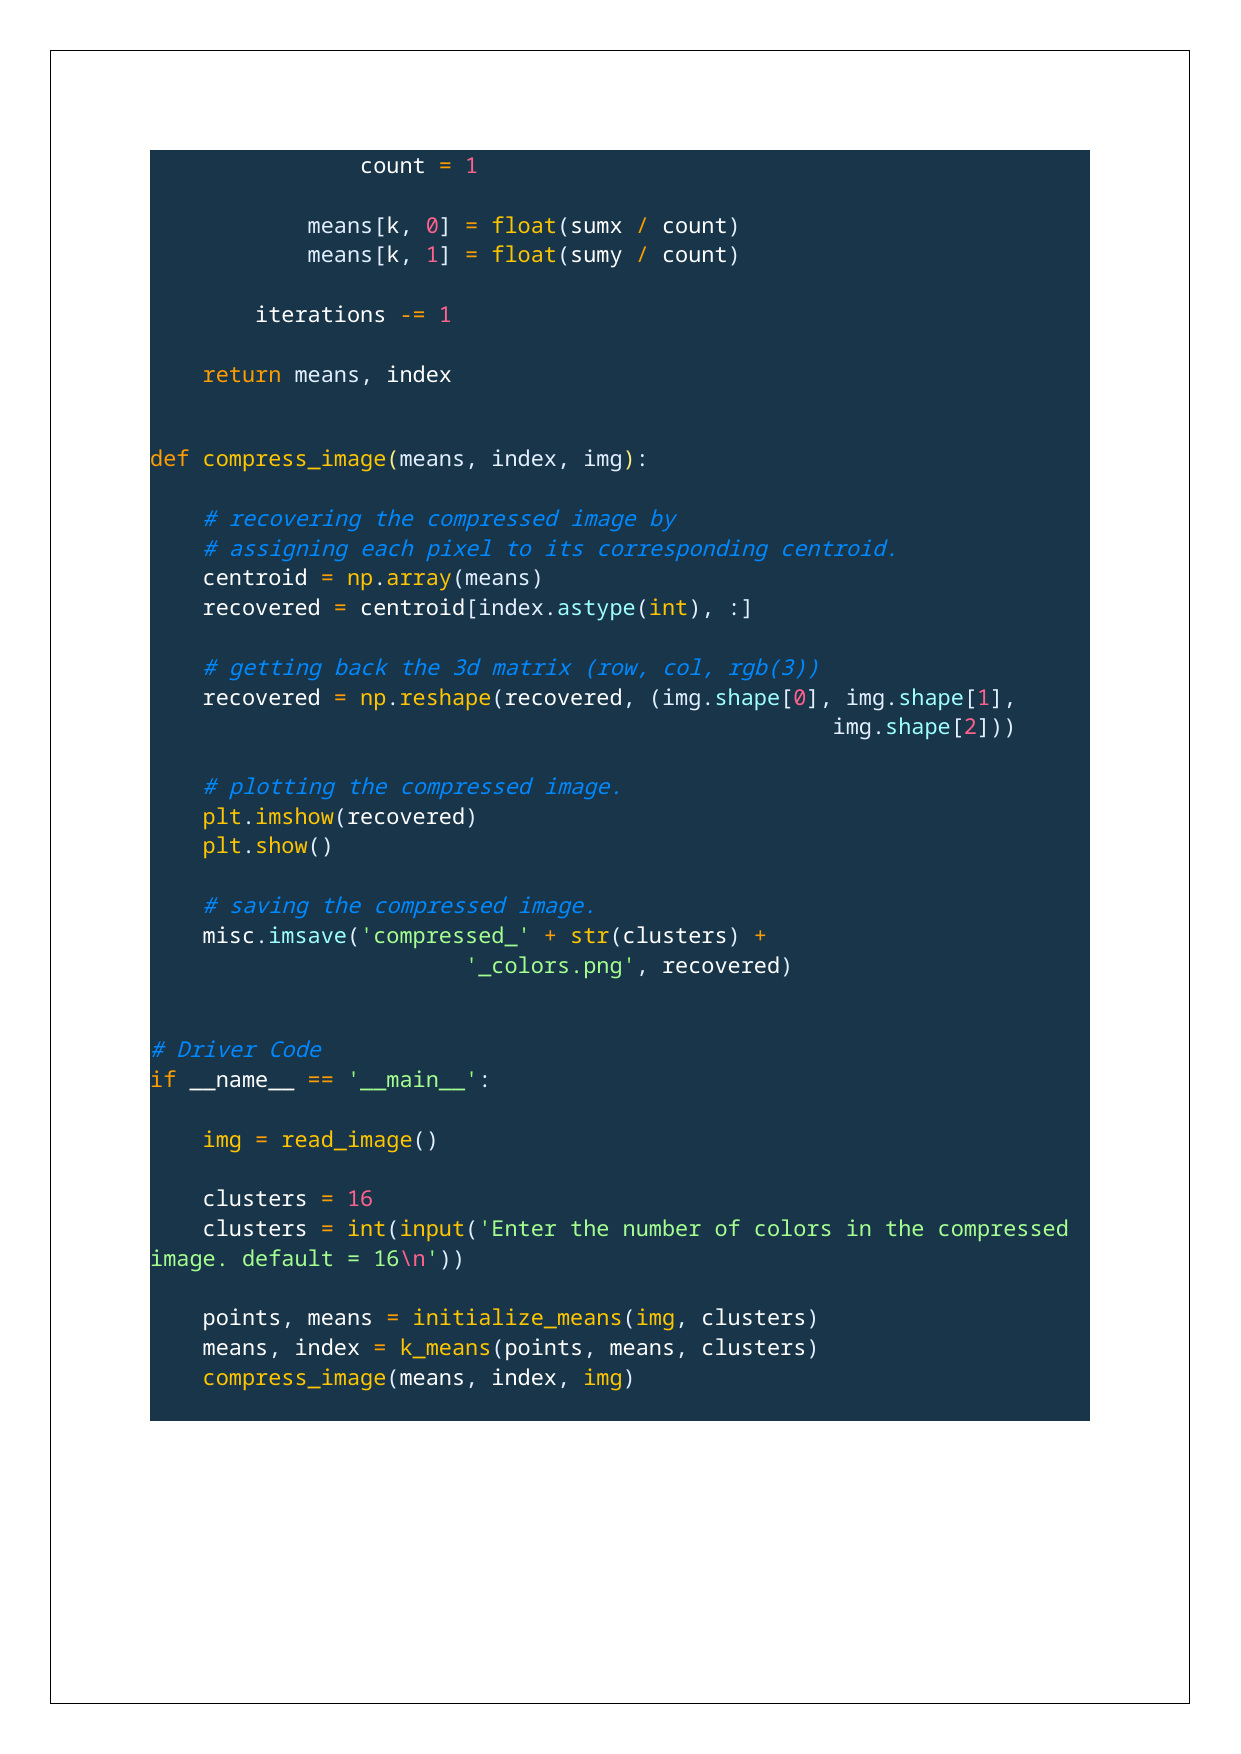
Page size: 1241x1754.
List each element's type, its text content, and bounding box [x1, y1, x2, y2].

text def compress_image(means, index, img): [150, 443, 1090, 473]
text img = read_image() [150, 1123, 1090, 1153]
text img.shape[2])) [150, 711, 1090, 741]
text return means, index [150, 358, 1090, 388]
text recovered = centroid[index.astype(int), :] [150, 592, 1090, 622]
text iterations -= 1 [150, 299, 1090, 329]
text # recovering the compressed image by [150, 503, 1090, 532]
text points, means = initialize_means(img, clusters) [150, 1302, 1090, 1332]
text count = 1 [150, 150, 1090, 180]
text misc.imsave('compressed_' + str(clusters) + [150, 920, 1090, 949]
text # Driver Code [150, 1034, 1090, 1064]
text plt.show() [150, 830, 1090, 860]
text # getting back the 3d matrix (row, col, rgb(3)) [150, 652, 1090, 681]
text '_colors.png', recovered) [150, 949, 1090, 979]
text centroid = np.array(means) [150, 562, 1090, 592]
text plt.imshow(recovered) [150, 801, 1090, 830]
text clusters = int(input('Enter the number of colors in the compressed image. default = 16\n')) [150, 1213, 1090, 1272]
text # saving the compressed image. [150, 890, 1090, 920]
text # assigning each pixel to its corresponding centroid. [150, 532, 1090, 562]
text compress_image(means, index, img) [150, 1362, 1090, 1392]
text # plotting the compressed image. [150, 771, 1090, 801]
text means[k, 0] = float(sumx / count) [150, 209, 1090, 239]
text if __name__ == '__main__': [150, 1064, 1090, 1094]
text recovered = np.reshape(recovered, (img.shape[0], img.shape[1], [150, 681, 1090, 711]
text means[k, 1] = float(sumy / count) [150, 239, 1090, 269]
text clusters = 16 [150, 1183, 1090, 1213]
text means, index = k_means(points, means, clusters) [150, 1332, 1090, 1362]
